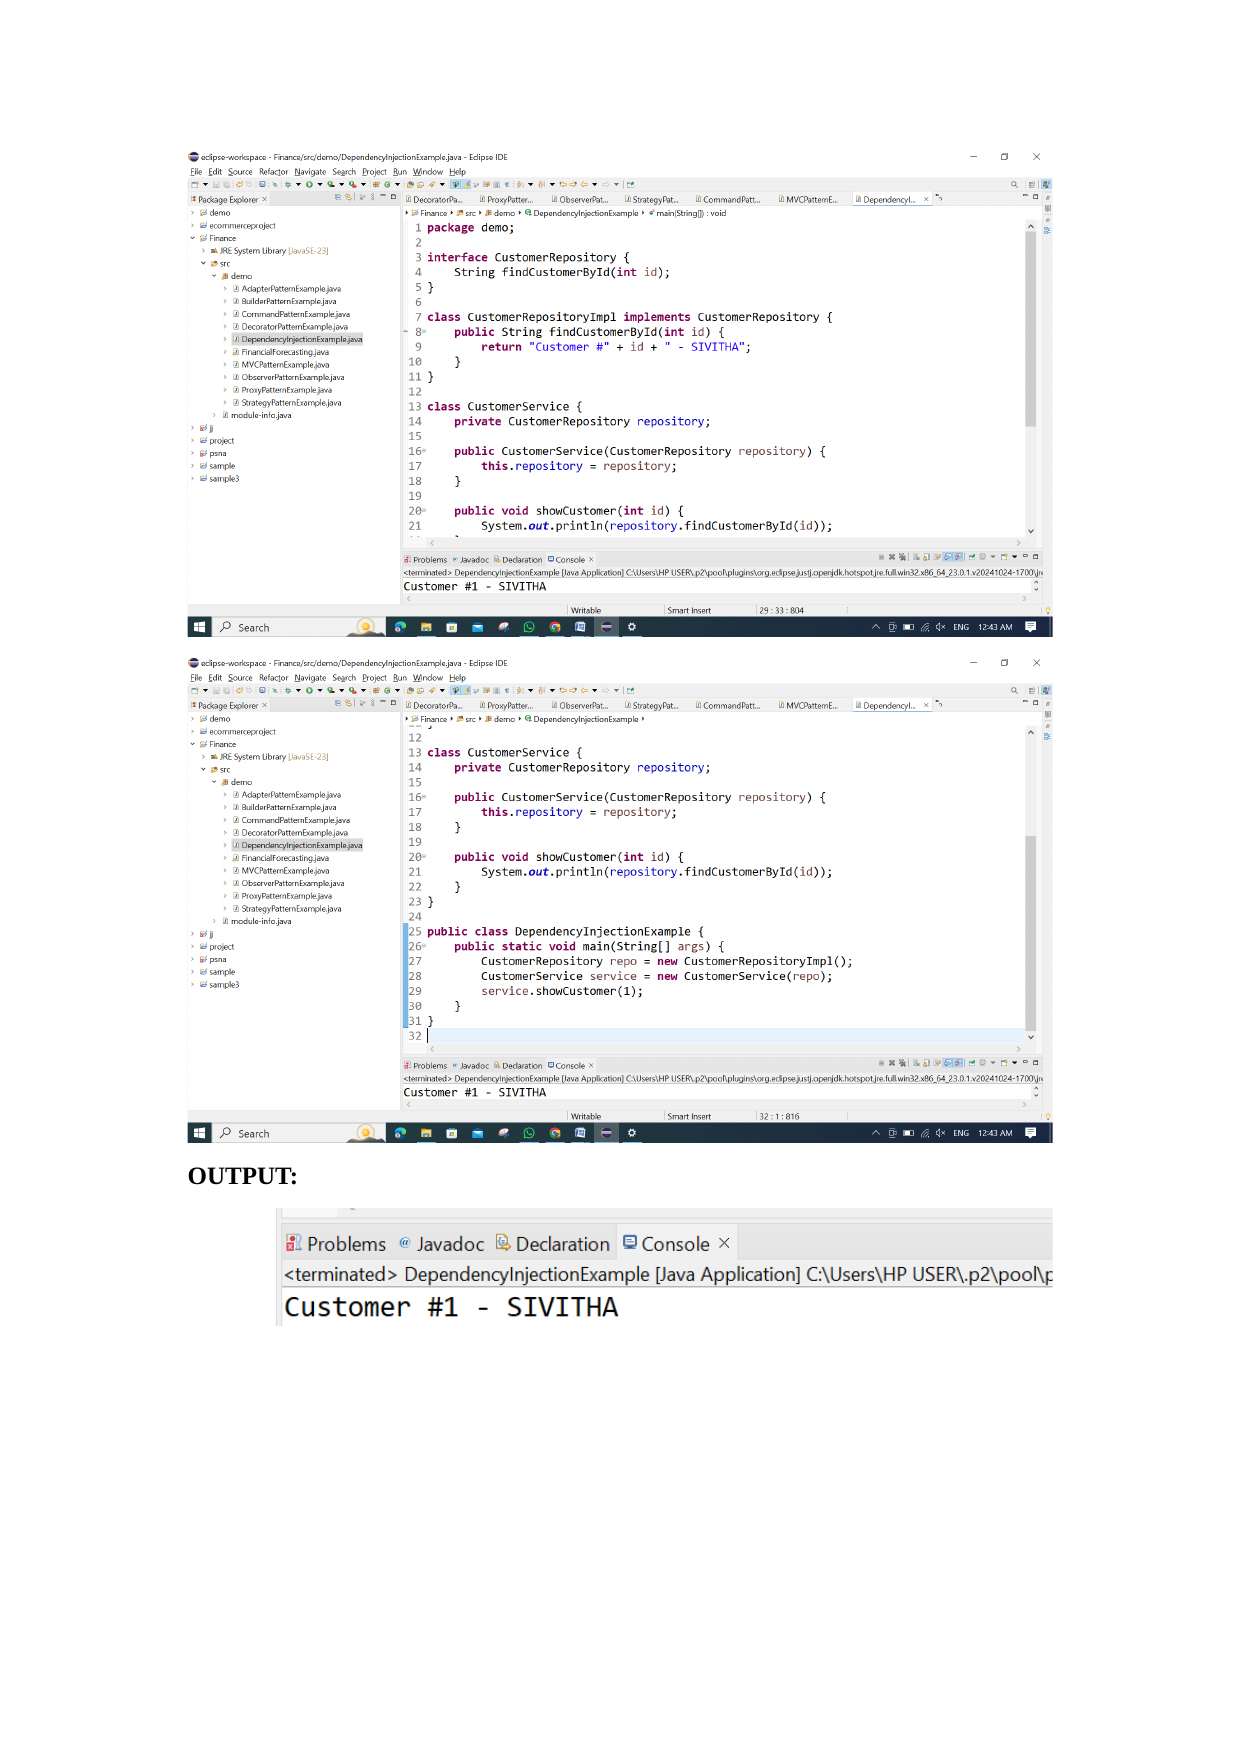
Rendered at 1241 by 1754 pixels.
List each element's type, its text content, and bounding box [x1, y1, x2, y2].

text OUTPUT: [187, 1161, 1053, 1190]
picture [187, 1208, 1053, 1326]
picture [187, 150, 1053, 637]
picture [187, 655, 1053, 1143]
